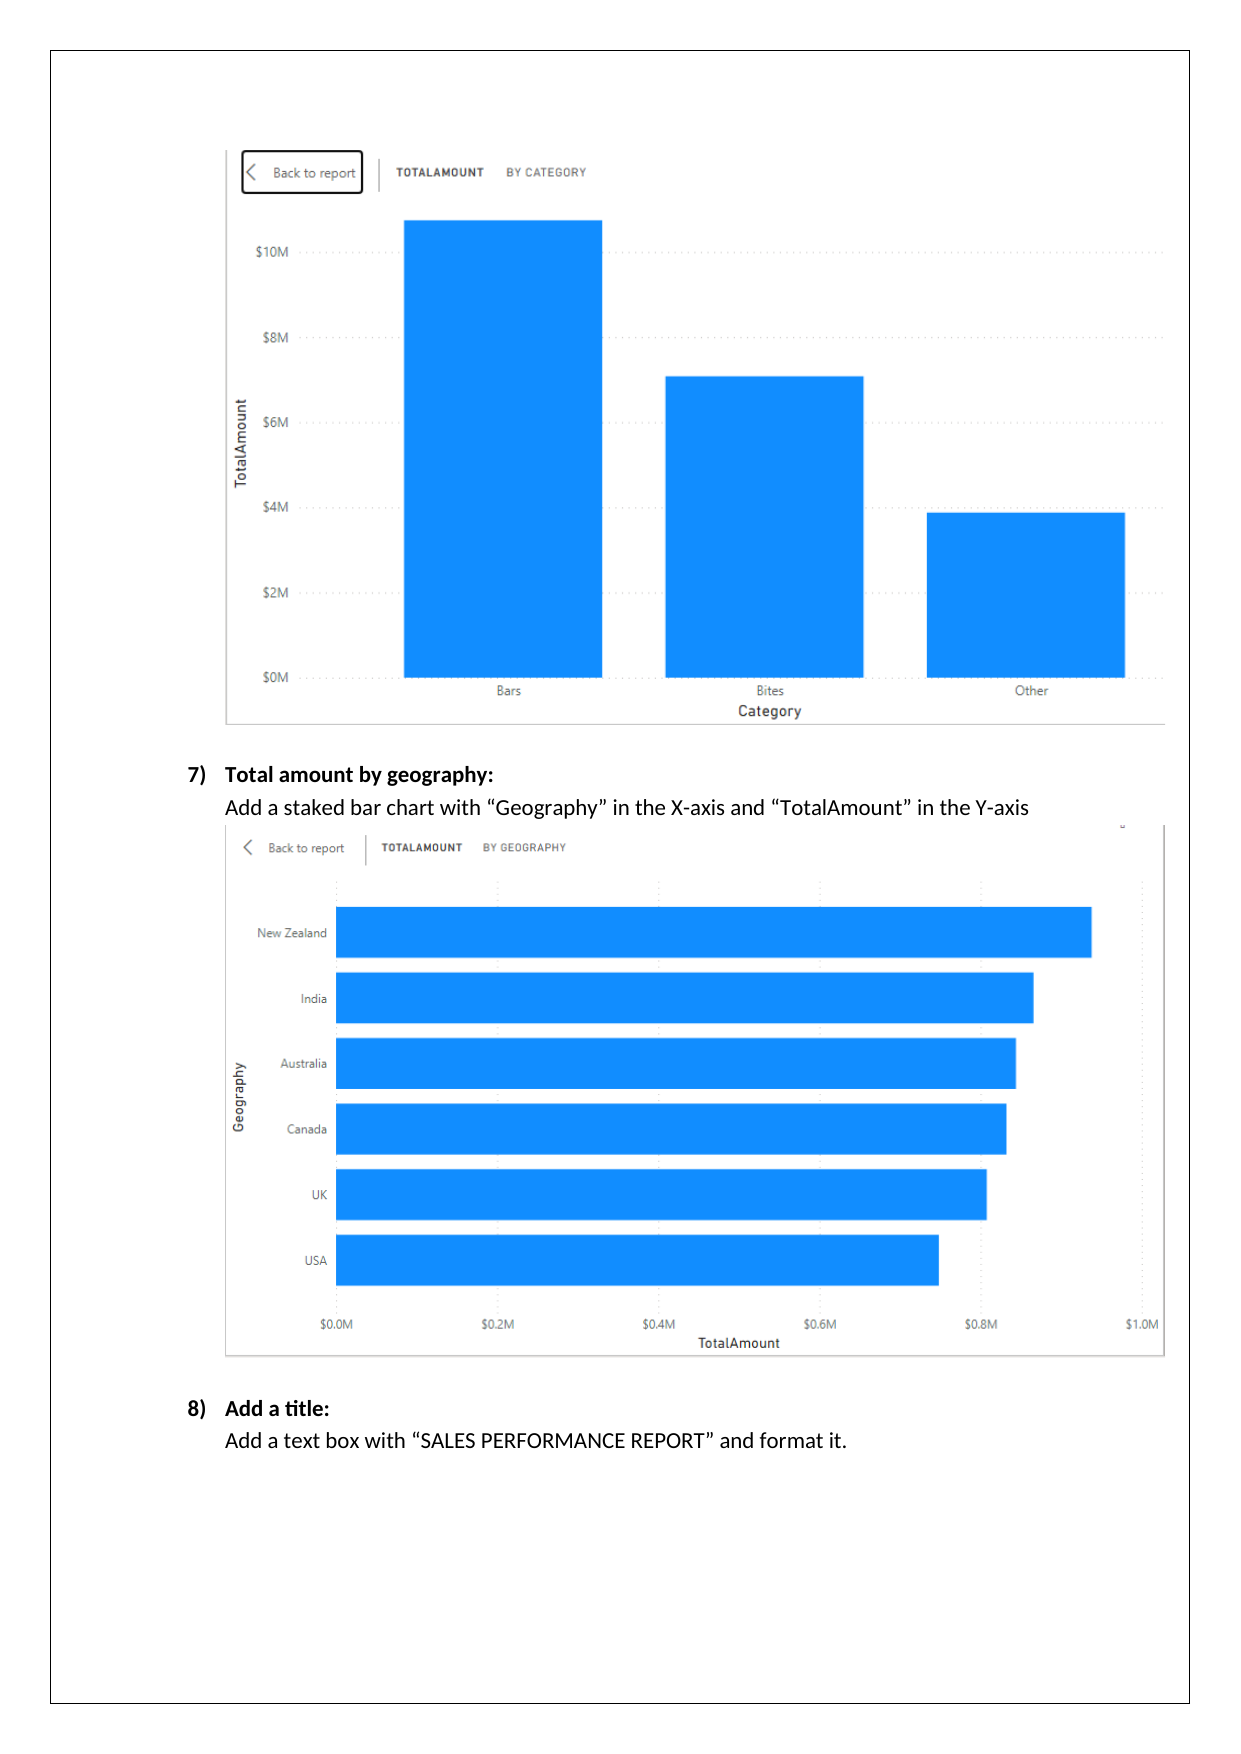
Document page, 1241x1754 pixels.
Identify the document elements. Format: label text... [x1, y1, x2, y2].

picture [225, 150, 1166, 725]
list Add a title: [187, 1394, 1090, 1422]
list Add a staked bar chart with “Geography” in the X-axis and “TotalAmount” in the Y-axis [225, 793, 1090, 821]
list Total amount by geography: [187, 761, 1090, 789]
picture [225, 825, 1166, 1358]
list Add a text box with “SALES PERFORMANCE REPORT” and format it. [225, 1426, 1090, 1454]
